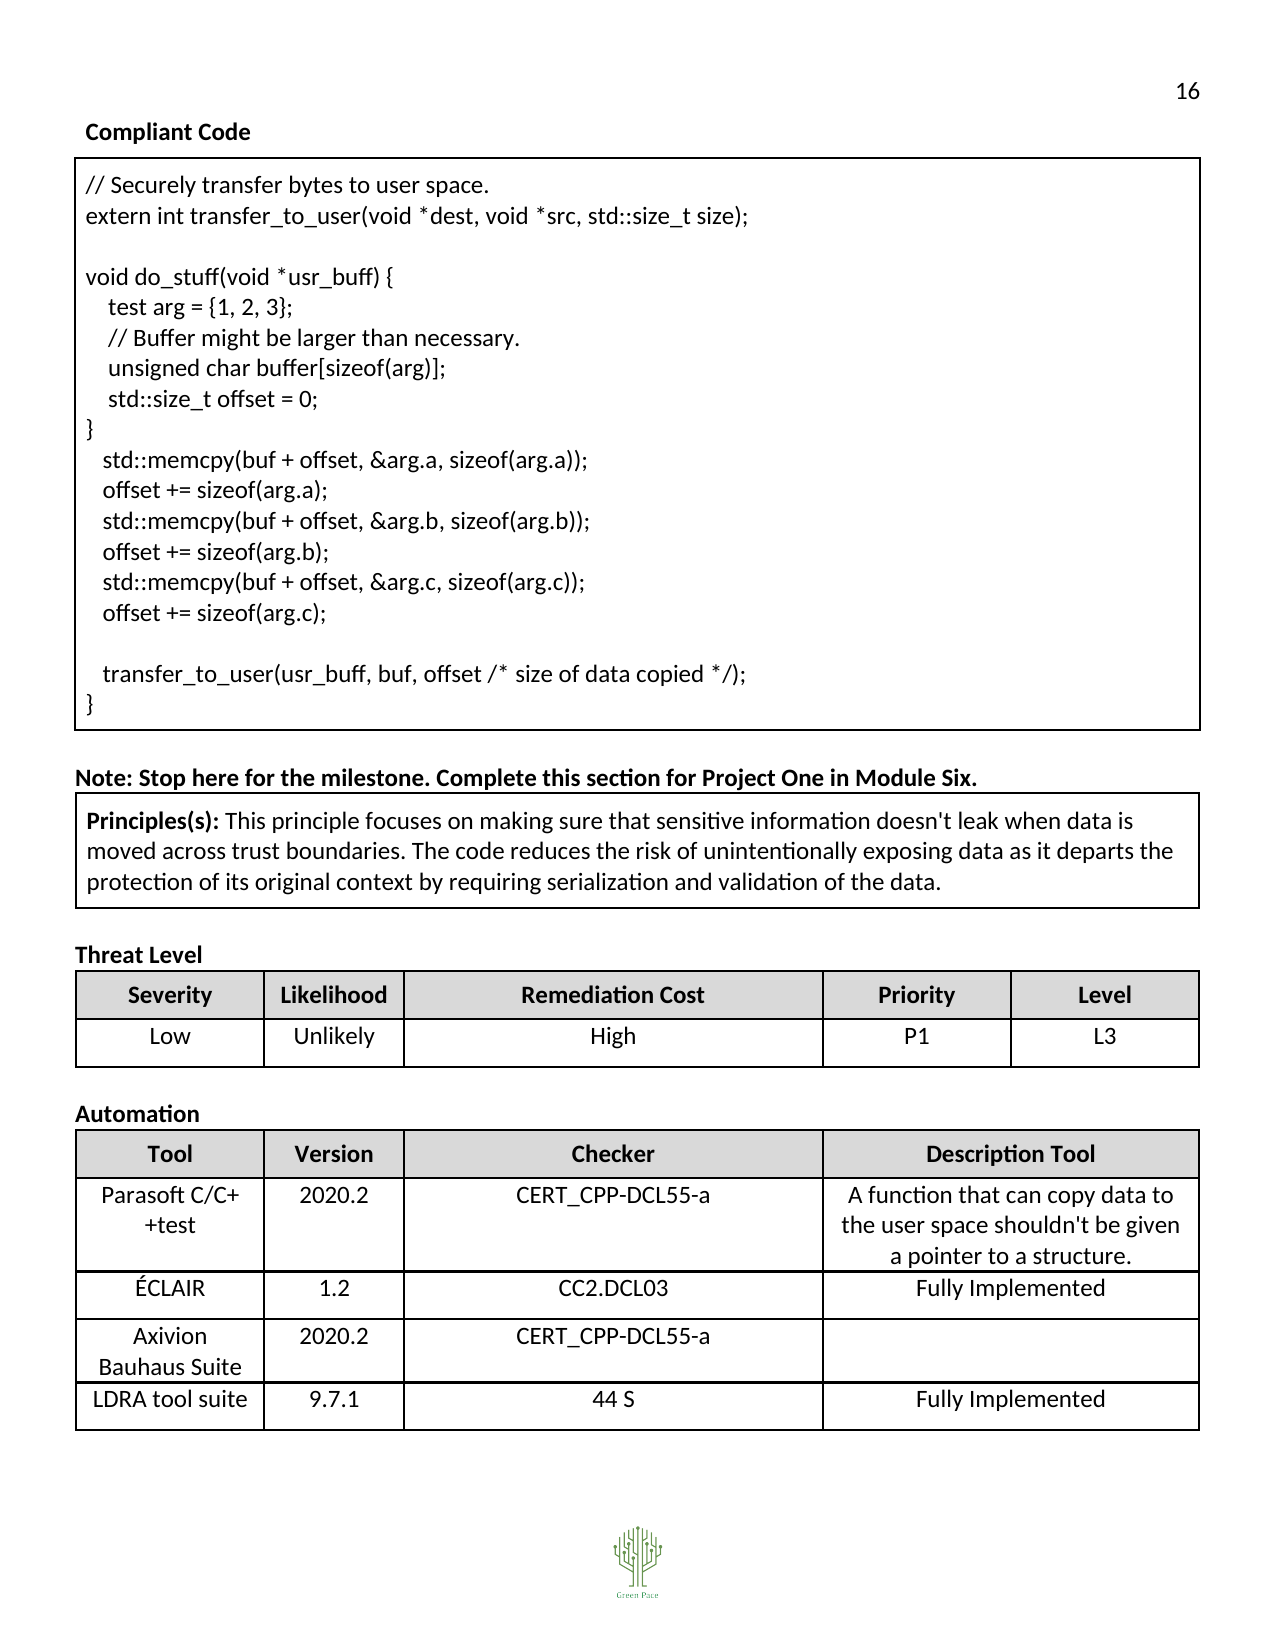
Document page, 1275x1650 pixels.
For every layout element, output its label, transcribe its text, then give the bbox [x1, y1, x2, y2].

text Automation [75, 1098, 1200, 1129]
table_cell ÉCLAIR [77, 1273, 263, 1318]
table_cell Low [77, 1020, 263, 1066]
picture [605, 1521, 670, 1606]
table_cell Unlikely [265, 1020, 403, 1066]
table_cell 2020.2 [265, 1320, 403, 1381]
table_cell 9.7.1 [265, 1384, 403, 1429]
table_header Tool [77, 1131, 263, 1177]
table_header Compliant Code [75, 106, 1200, 157]
table_header Version [265, 1131, 403, 1177]
table_cell Fully Implemented [824, 1384, 1198, 1429]
table_header Checker [405, 1131, 822, 1177]
text Note: Stop here for the milestone. Complete this section for Project One in Module Six. [75, 762, 1200, 792]
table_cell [76, 159, 1199, 729]
table_cell Fully Implemented [824, 1273, 1198, 1318]
table_cell A function that can copy data to the user space shouldn't be given a pointer to a structure. [824, 1179, 1198, 1270]
text Threat Level [75, 939, 1200, 970]
table_cell 2020.2 [265, 1179, 403, 1270]
table_header Likelihood [265, 972, 403, 1018]
table_cell LDRA tool suite [77, 1384, 263, 1429]
table_cell CERT_CPP-DCL55-a [405, 1179, 822, 1270]
table_cell 1.2 [265, 1273, 403, 1318]
table_cell P1 [824, 1020, 1010, 1066]
table_cell High [405, 1020, 822, 1066]
table_header Principles(s): This principle focuses on making sure that sensitive information doesn't leak when data is moved across trust boundaries. The code reduces the risk of unintentionally exposing data as it departs the protection of its original context by requiring serialization and validation of the data. [77, 794, 1198, 907]
table_cell 44 S [405, 1384, 822, 1429]
table_header Description Tool [824, 1131, 1198, 1177]
table_cell L3 [1012, 1020, 1198, 1066]
table_cell Axivion Bauhaus Suite [77, 1320, 263, 1381]
table_cell CC2.DCL03 [405, 1273, 822, 1318]
table_cell Parasoft C/C++test [77, 1179, 263, 1270]
table_header Severity [77, 972, 263, 1018]
table_header Priority [824, 972, 1010, 1018]
table_cell CERT_CPP-DCL55-a [405, 1320, 822, 1381]
table_cell [824, 1320, 1198, 1381]
table_header Remediation Cost [405, 972, 822, 1018]
table_header Level [1012, 972, 1198, 1018]
